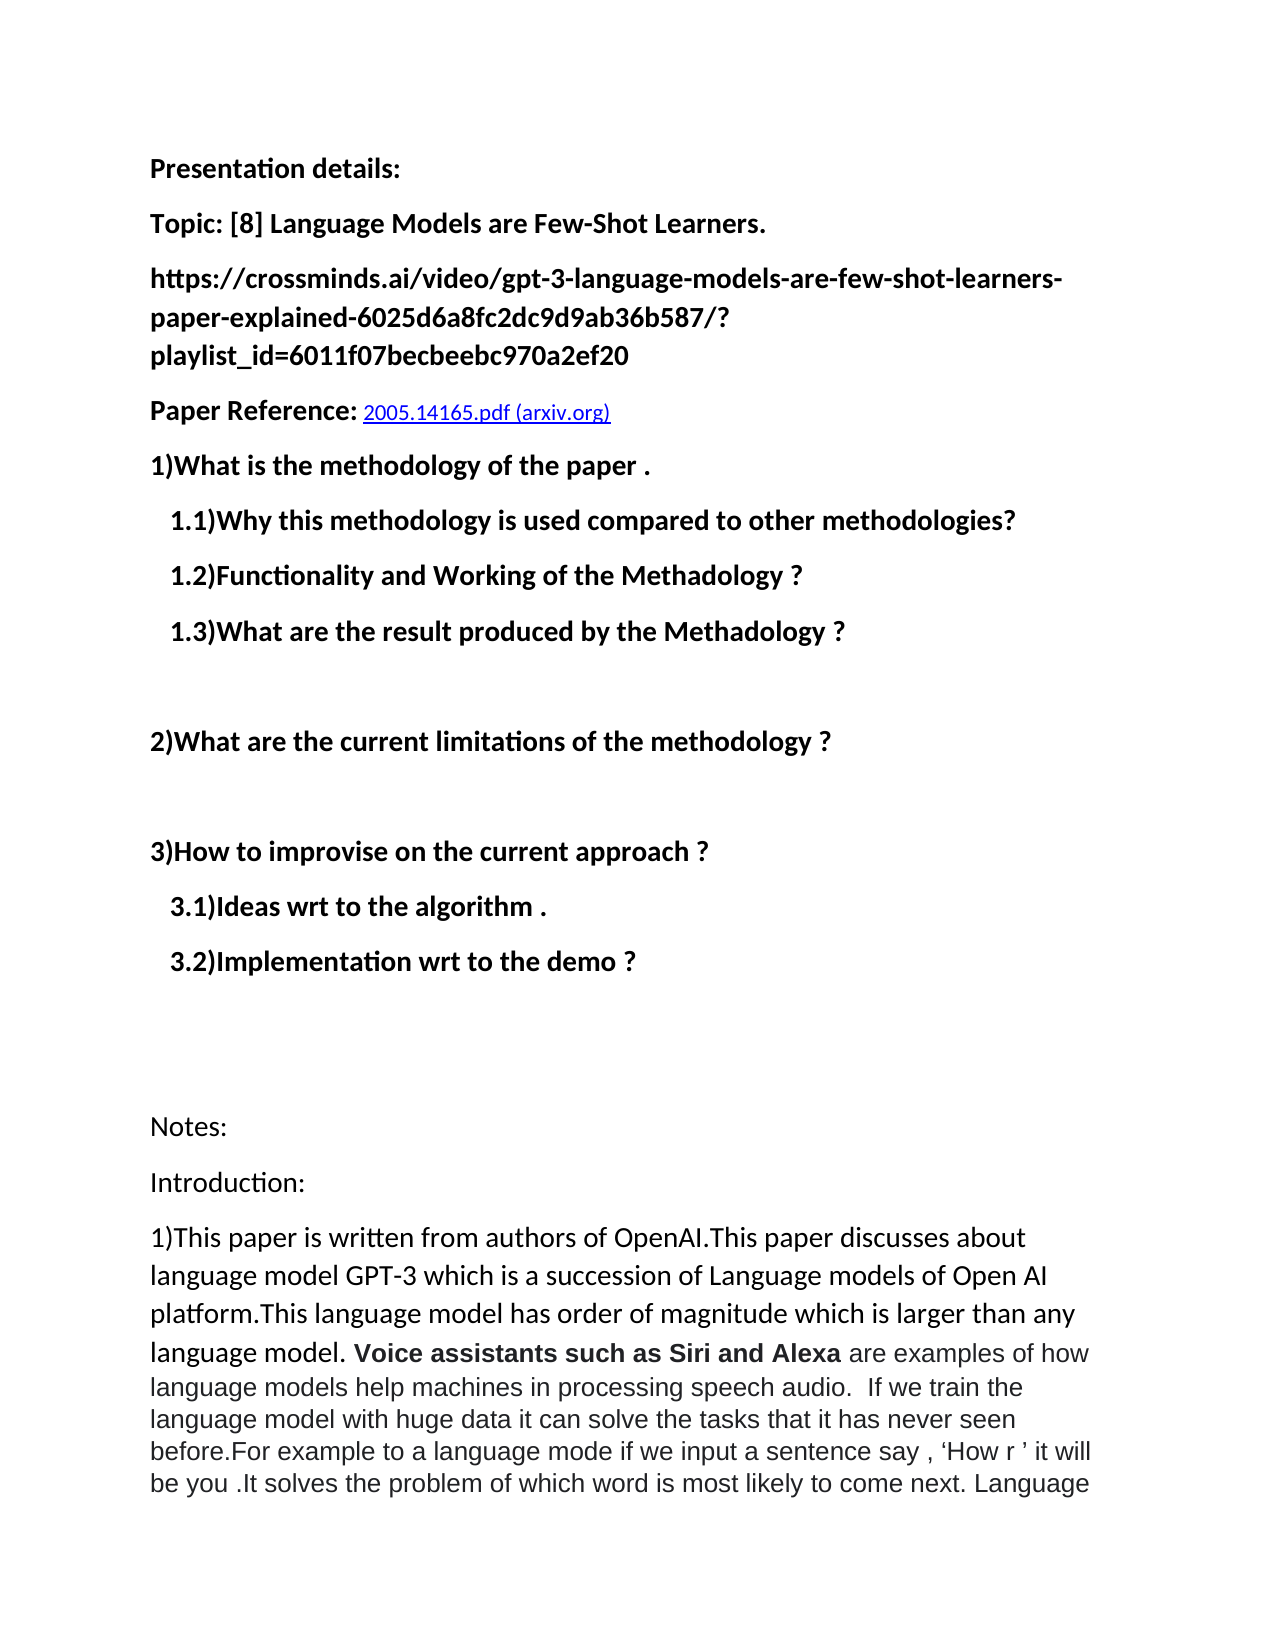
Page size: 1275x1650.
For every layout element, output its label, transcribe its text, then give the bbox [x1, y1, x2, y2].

text https://crossminds.ai/video/gpt-3-language-models-are-few-shot-learners-paper-explained-6025d6a8fc2dc9d9ab36b587/?playlist_id=6011f07becbeebc970a2ef20 [150, 260, 1125, 373]
text Notes: [150, 1108, 1125, 1144]
text Presentation details: [150, 150, 1125, 186]
text Introduction: [150, 1164, 1125, 1199]
text 1)What is the methodology of the paper . [150, 447, 1125, 483]
text Paper Reference: 2005.14165.pdf (arxiv.org) [150, 392, 1125, 428]
text 3.2)Implementation wrt to the demo ? [150, 943, 1125, 979]
text Topic: [8] Language Models are Few-Shot Learners. [150, 205, 1125, 241]
text 1.1)Why this methodology is used compared to other methodologies? [150, 502, 1125, 538]
text 1.3)What are the result produced by the Methadology ? [150, 613, 1125, 648]
text 2)What are the current limitations of the methodology ? [150, 723, 1125, 758]
text 1.2)Functionality and Working of the Methadology ? [150, 557, 1125, 593]
text 3.1)Ideas wrt to the algorithm . [150, 888, 1125, 924]
text 3)How to improvise on the current approach ? [150, 833, 1125, 869]
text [150, 1219, 1125, 1498]
